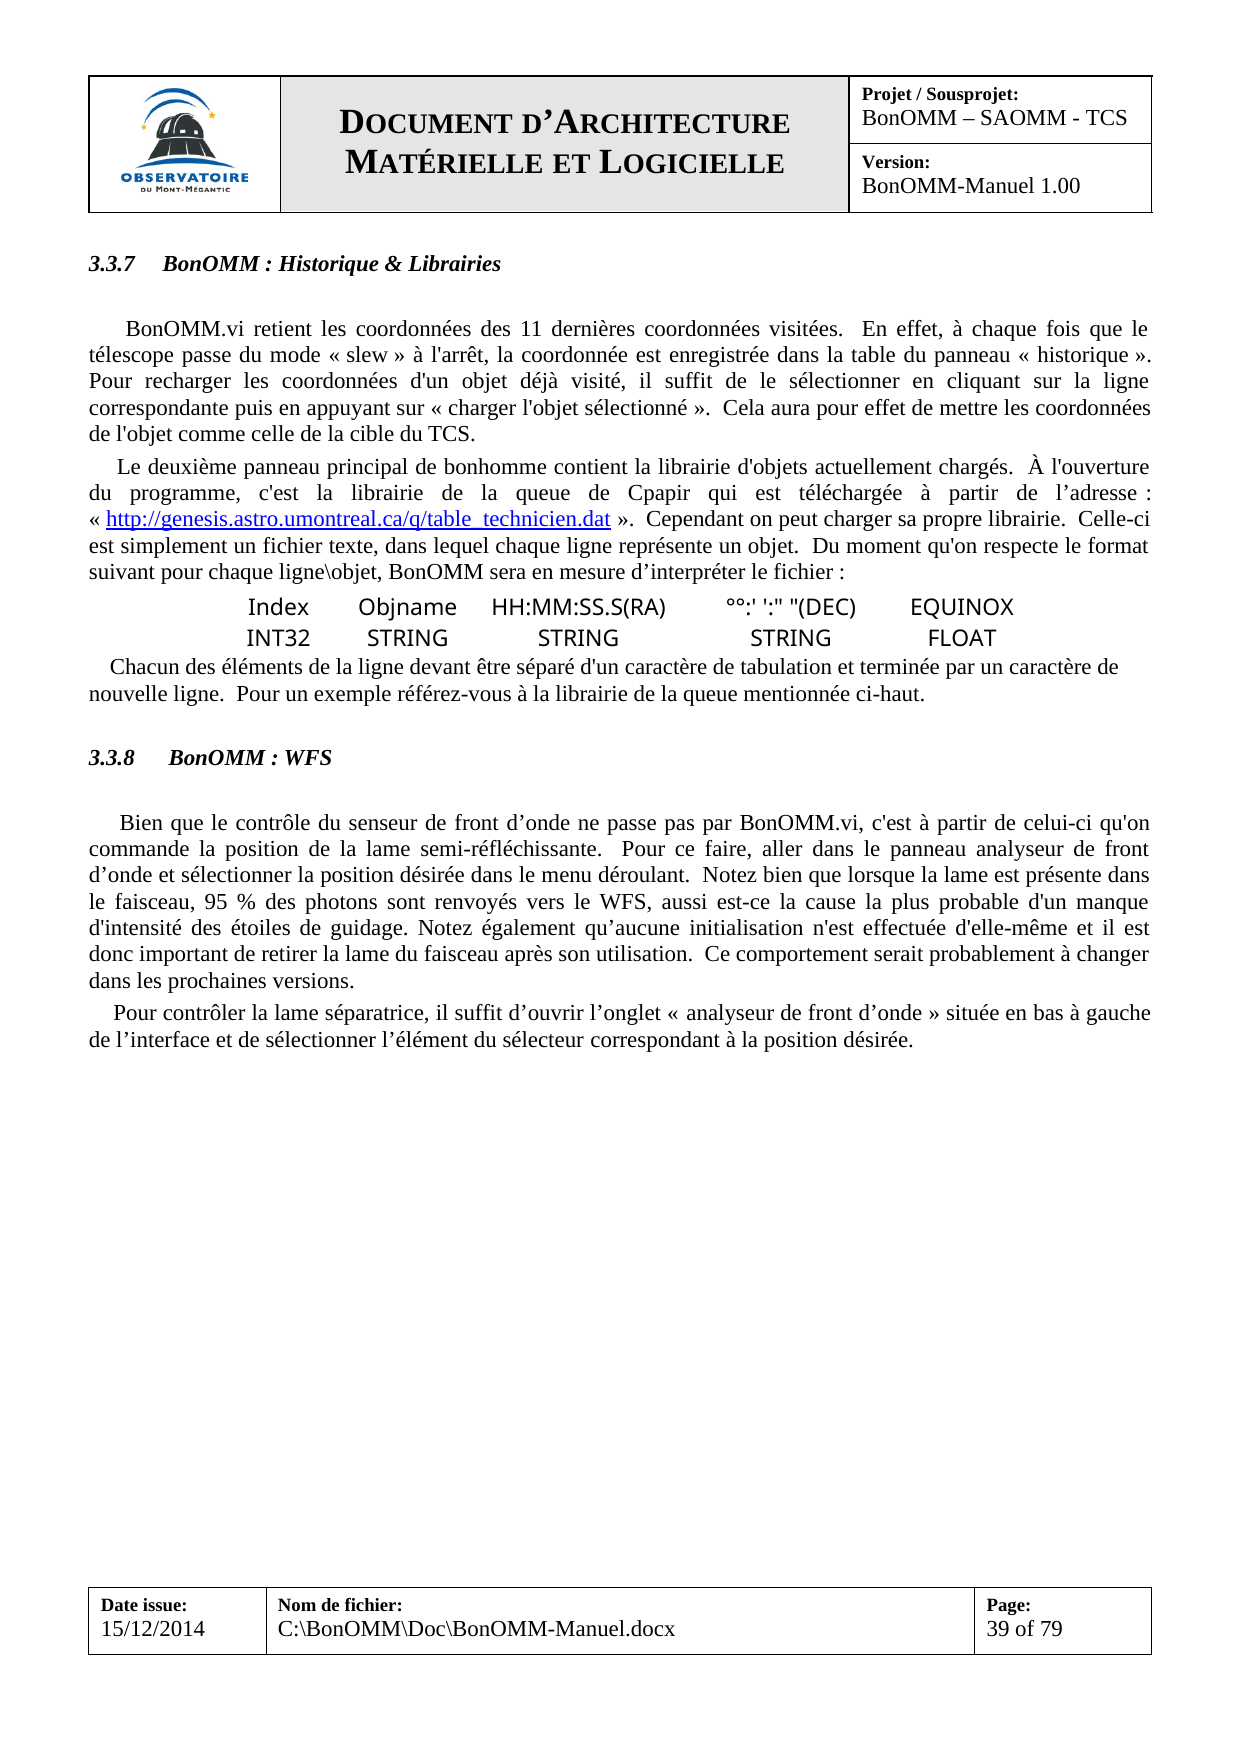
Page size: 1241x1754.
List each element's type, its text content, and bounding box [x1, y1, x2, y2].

text BonOMM.vi retient les coordonnées des 11 dernières coordonnées visitées. En effet, à chaque fois que le télescope passe du mode « slew » à l'arrêt, la coordonnée est enregistrée dans la table du panneau « historique ». Pour recharger les coordonnées d'un objet déjà visité, il suffit de le sélectionner en cliquant sur la ligne correspondante puis en appuyant sur « charger l'objet sélectionné ». Cela aura pour effet de mettre les coordonnées de l'objet comme celle de la cible du TCS. [89, 315, 1152, 447]
text Pour contrôler la lame séparatrice, il suffit d’ouvrir l’onglet « analyseur de front d’onde » située en bas à gauche de l’interface et de sélectionner l’élément du sélecteur correspondant à la position désirée. [89, 999, 1152, 1052]
subtitle BonOMM : WFS [89, 743, 1152, 770]
subtitle BonOMM : Historique & Librairies [89, 249, 1152, 276]
table_header Index [214, 591, 343, 622]
table_cell STRING [685, 622, 897, 653]
table_cell INT32 [214, 622, 343, 653]
text Bien que le contrôle du senseur de front d’onde ne passe pas par BonOMM.vi, c'est à partir de celui-ci qu'on commande la position de la lame semi-réfléchissante. Pour ce faire, aller dans le panneau analyseur de front d’onde et sélectionner la position désirée dans le menu déroulant. Notez bien que lorsque la lame est présente dans le faisceau, 95 % des photons sont renvoyés vers le WFS, aussi est-ce la cause la plus probable d'un manque d'intensité des étoiles de guidage. Notez également qu’aucune initialisation n'est effectuée d'elle-même et il est donc important de retirer la lame du faisceau après son utilisation. Ce comportement serait probablement à changer dans les prochaines versions. [89, 809, 1152, 993]
table_header Objname [343, 591, 472, 622]
text Chacun des éléments de la ligne devant être séparé d'un caractère de tabulation et terminée par un caractère de nouvelle ligne. Pour un exemple référez-vous à la librairie de la queue mentionnée ci-haut. [89, 653, 1152, 706]
table_cell STRING [343, 622, 472, 653]
table_header EQUINOX [897, 591, 1026, 622]
table_header °°:' ':" "(DEC) [685, 591, 897, 622]
table_cell FLOAT [897, 622, 1026, 653]
table_header HH:MM:SS.S(RA) [472, 591, 685, 622]
text Le deuxième panneau principal de bonhomme contient la librairie d'objets actuellement chargés. À l'ouverture du programme, c'est la librairie de la queue de Cpapir qui est téléchargée à partir de l’adresse : « http://genesis.astro.umontreal.ca/q/table_technicien.dat ». Cependant on peut charger sa propre librairie. Celle-ci est simplement un fichier texte, dans lequel chaque ligne représente un objet. Du moment qu'on respecte le format suivant pour chaque ligne\objet, BonOMM sera en mesure d’interpréter le fichier : [89, 453, 1152, 584]
table_cell STRING [472, 622, 685, 653]
picture [120, 87, 249, 195]
